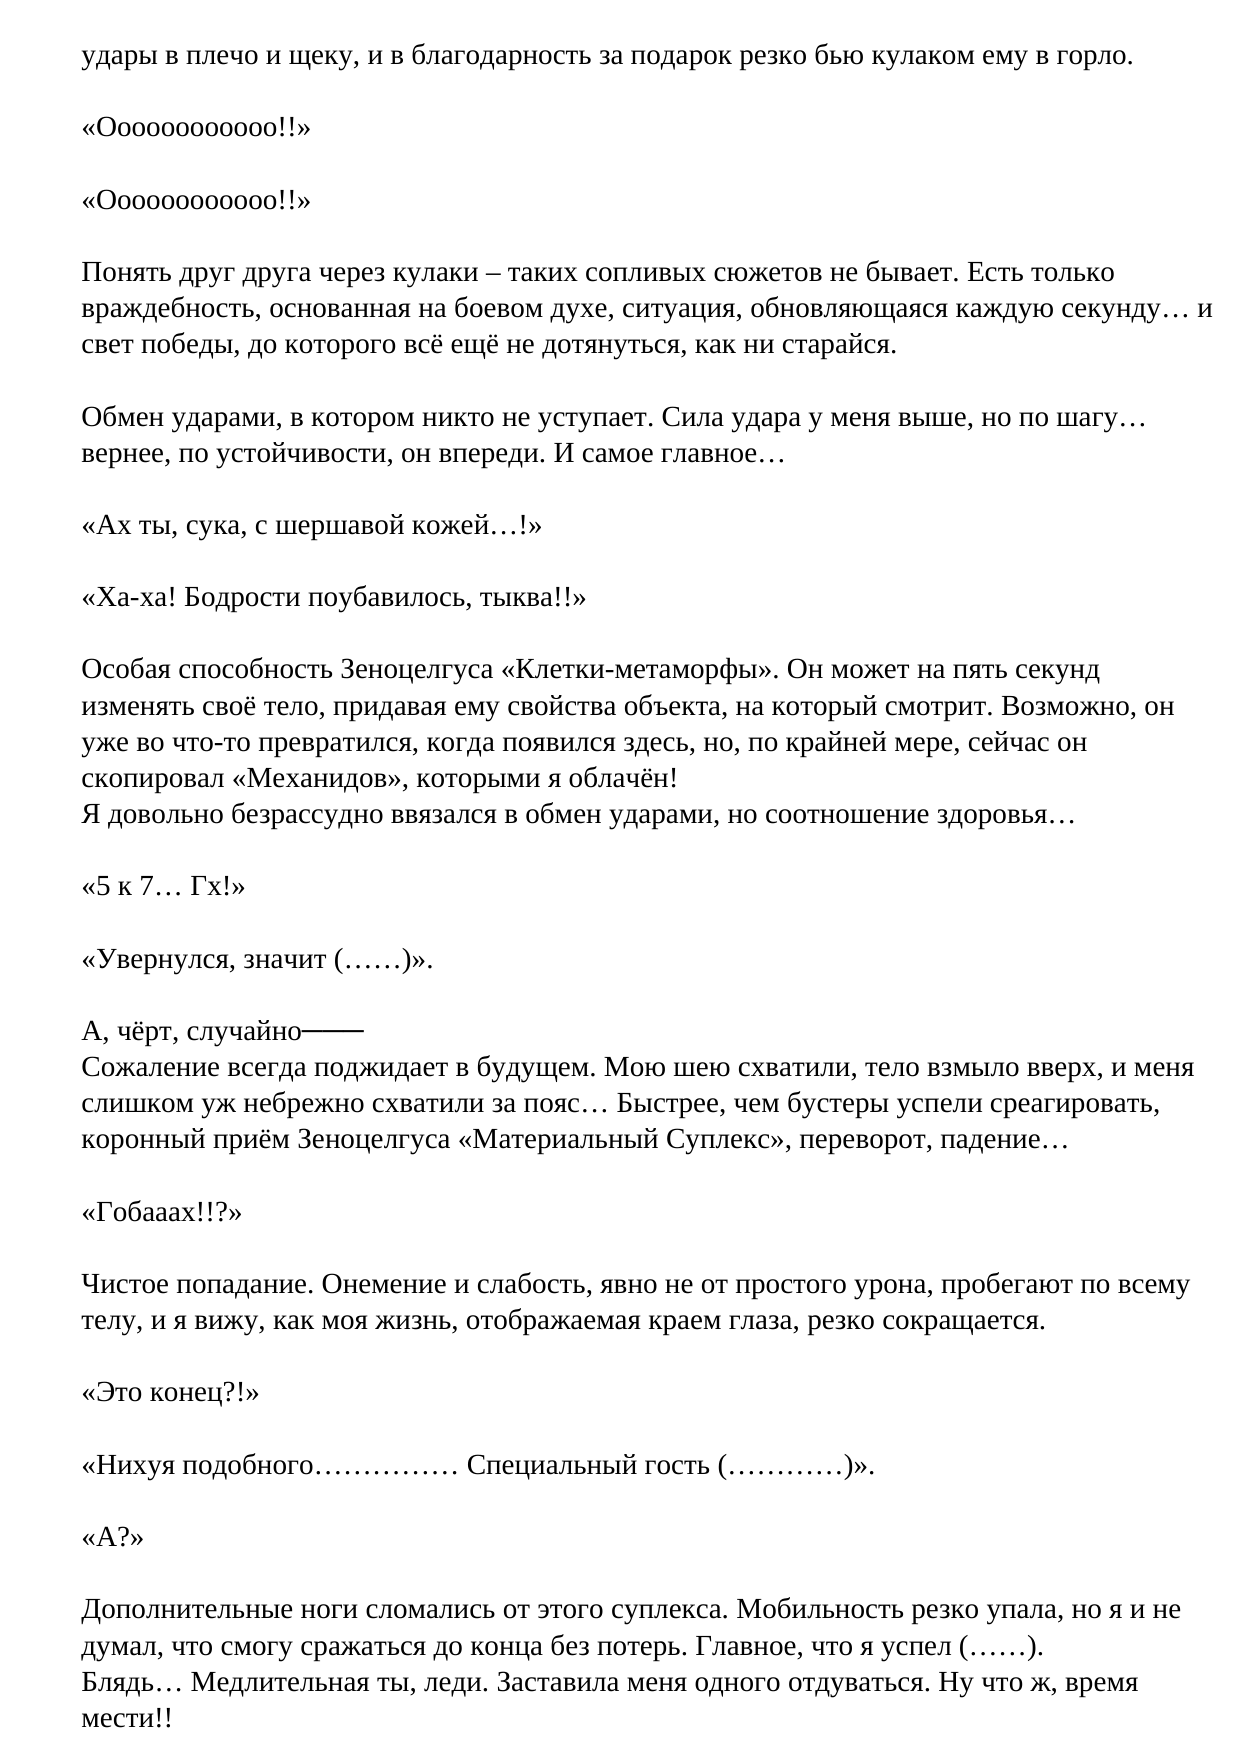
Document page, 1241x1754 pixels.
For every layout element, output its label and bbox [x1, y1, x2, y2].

text [81, 37, 1215, 1733]
